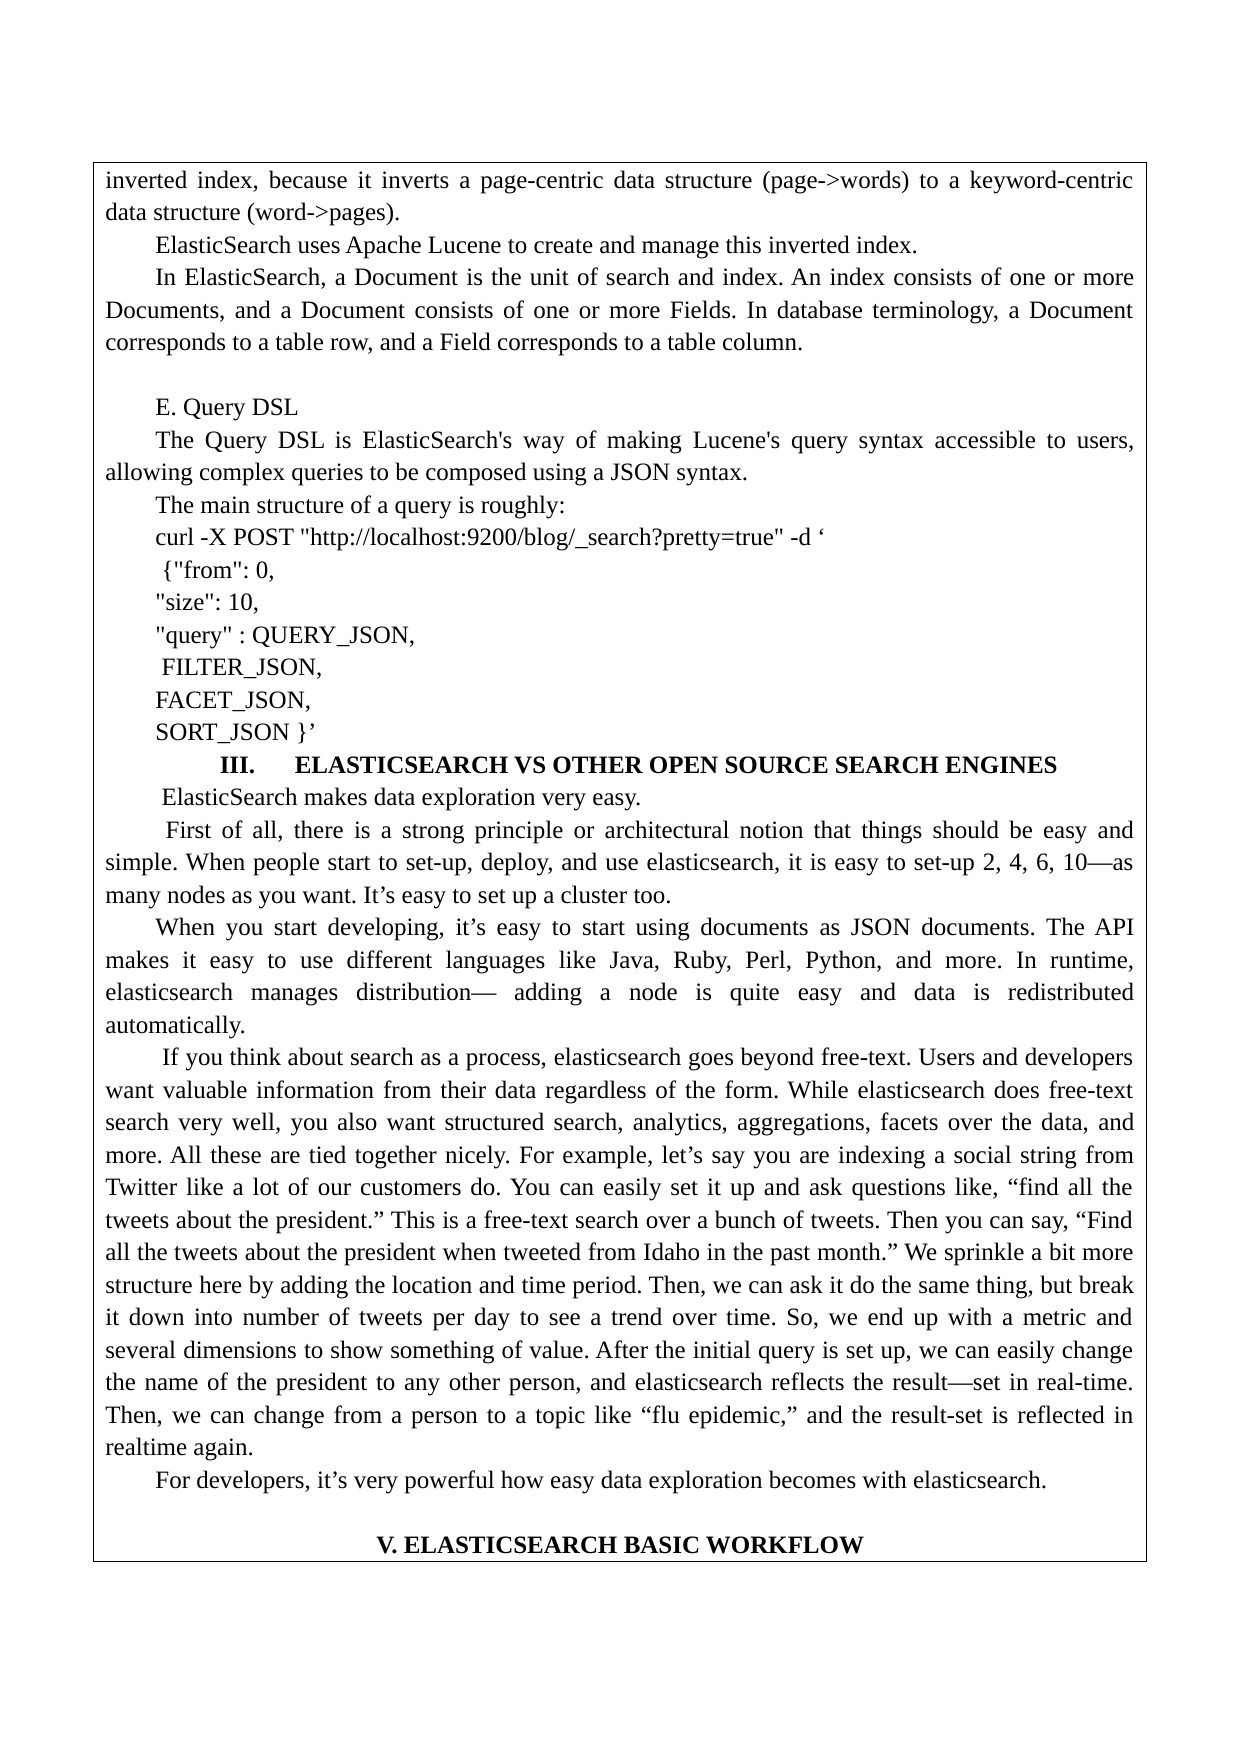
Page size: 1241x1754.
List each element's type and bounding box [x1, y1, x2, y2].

table_cell [94, 163, 1146, 1561]
